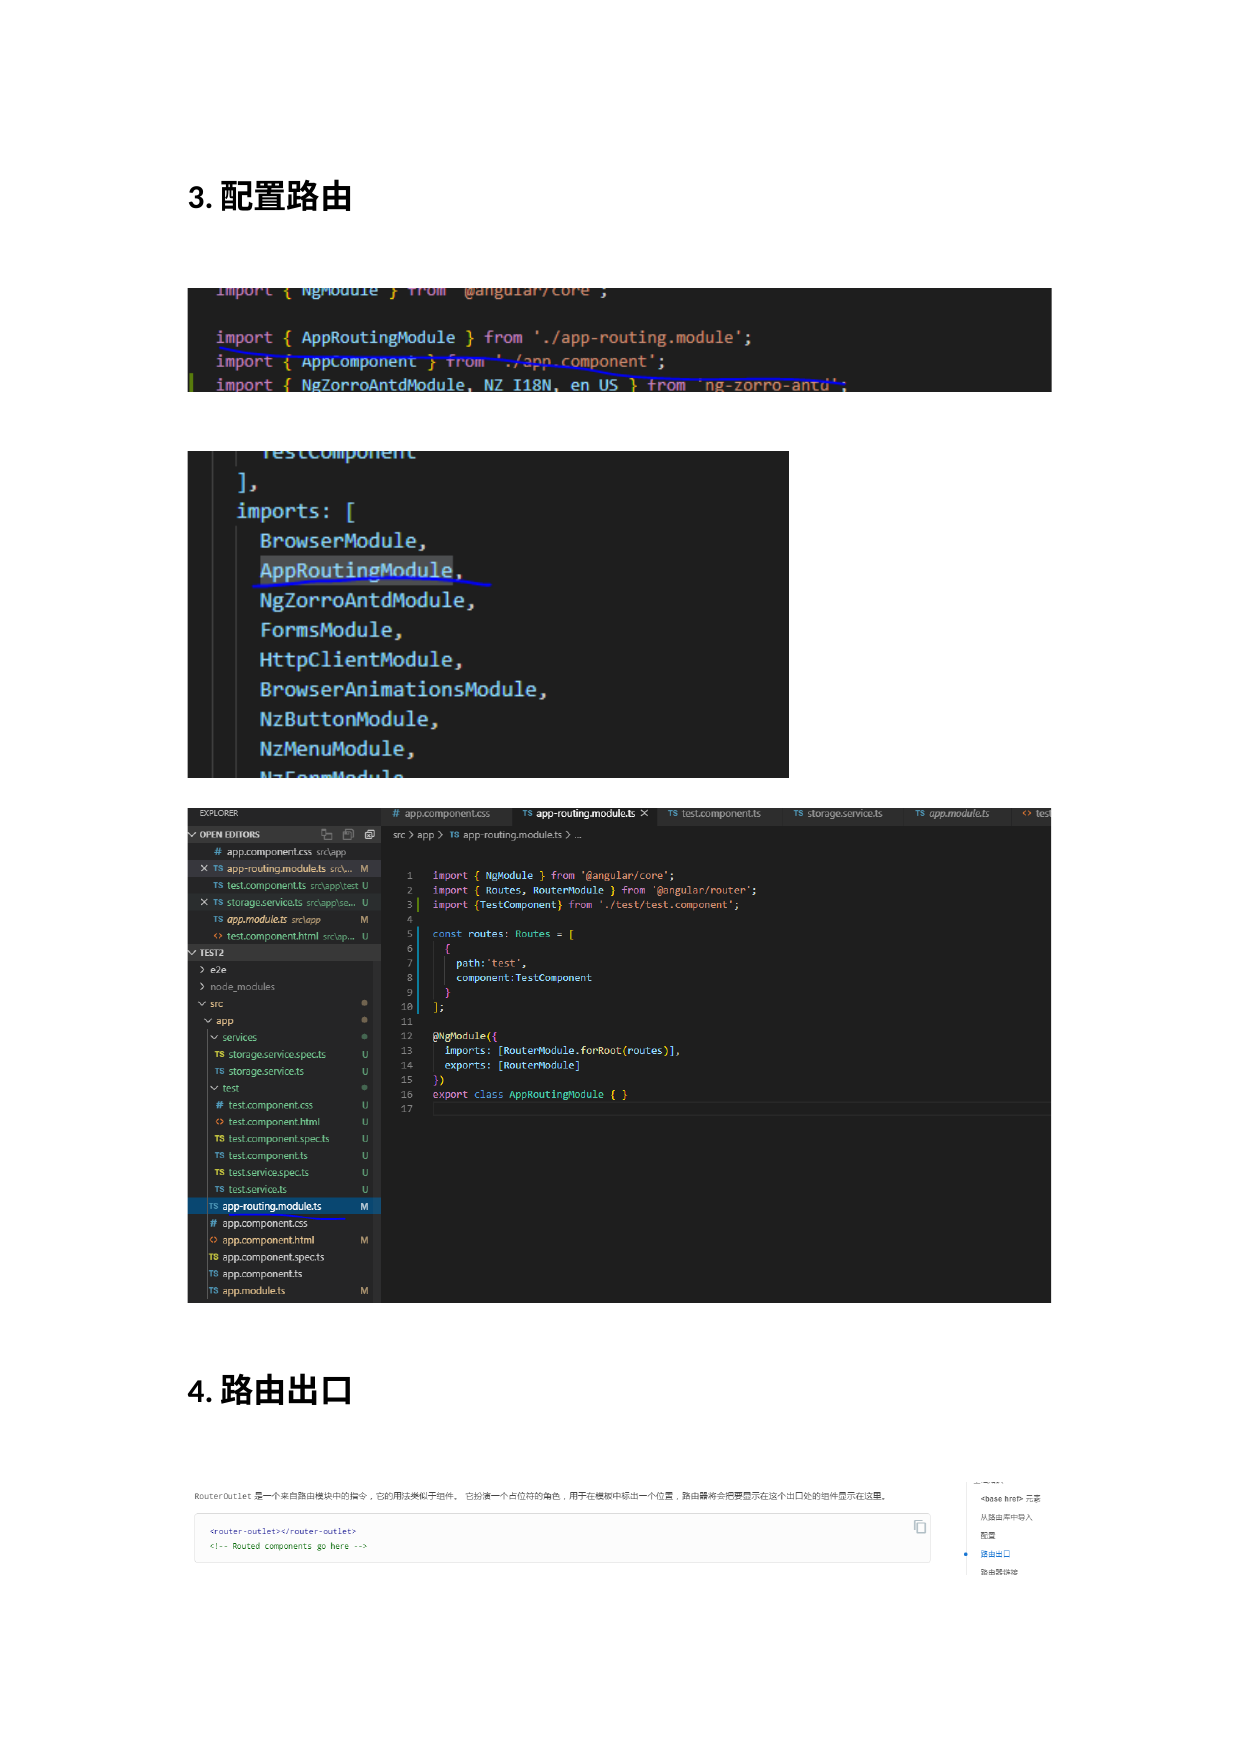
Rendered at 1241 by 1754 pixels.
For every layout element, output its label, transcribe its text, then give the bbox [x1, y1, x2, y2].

picture [187, 451, 789, 778]
subtitle 配置路由 [187, 162, 1053, 227]
picture [187, 1482, 1051, 1575]
picture [187, 288, 1052, 392]
subtitle 路由出口 [187, 1356, 1053, 1421]
picture [187, 808, 1052, 1303]
